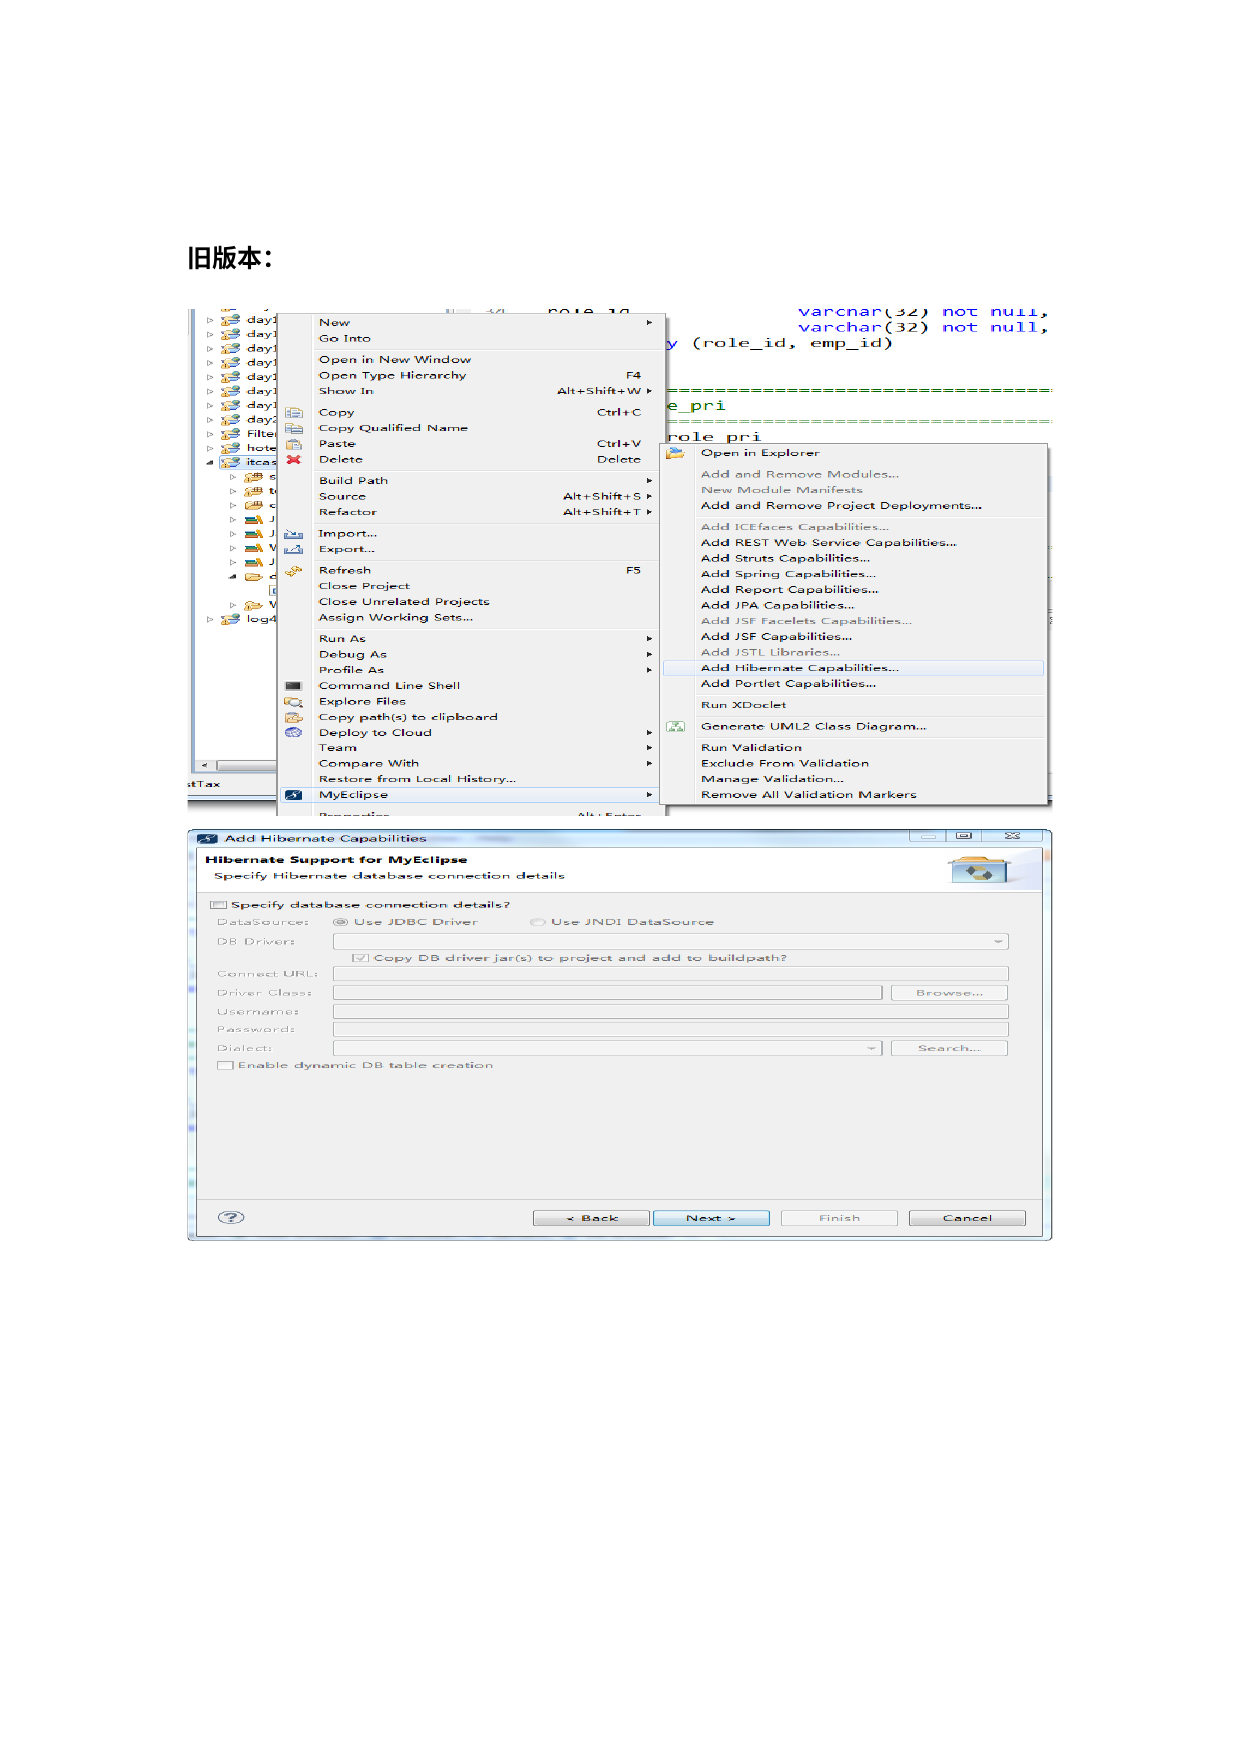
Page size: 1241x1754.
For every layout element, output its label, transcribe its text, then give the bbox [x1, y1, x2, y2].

picture [187, 309, 1053, 816]
picture [187, 829, 1053, 1241]
subtitle 旧版本： [187, 224, 1053, 289]
